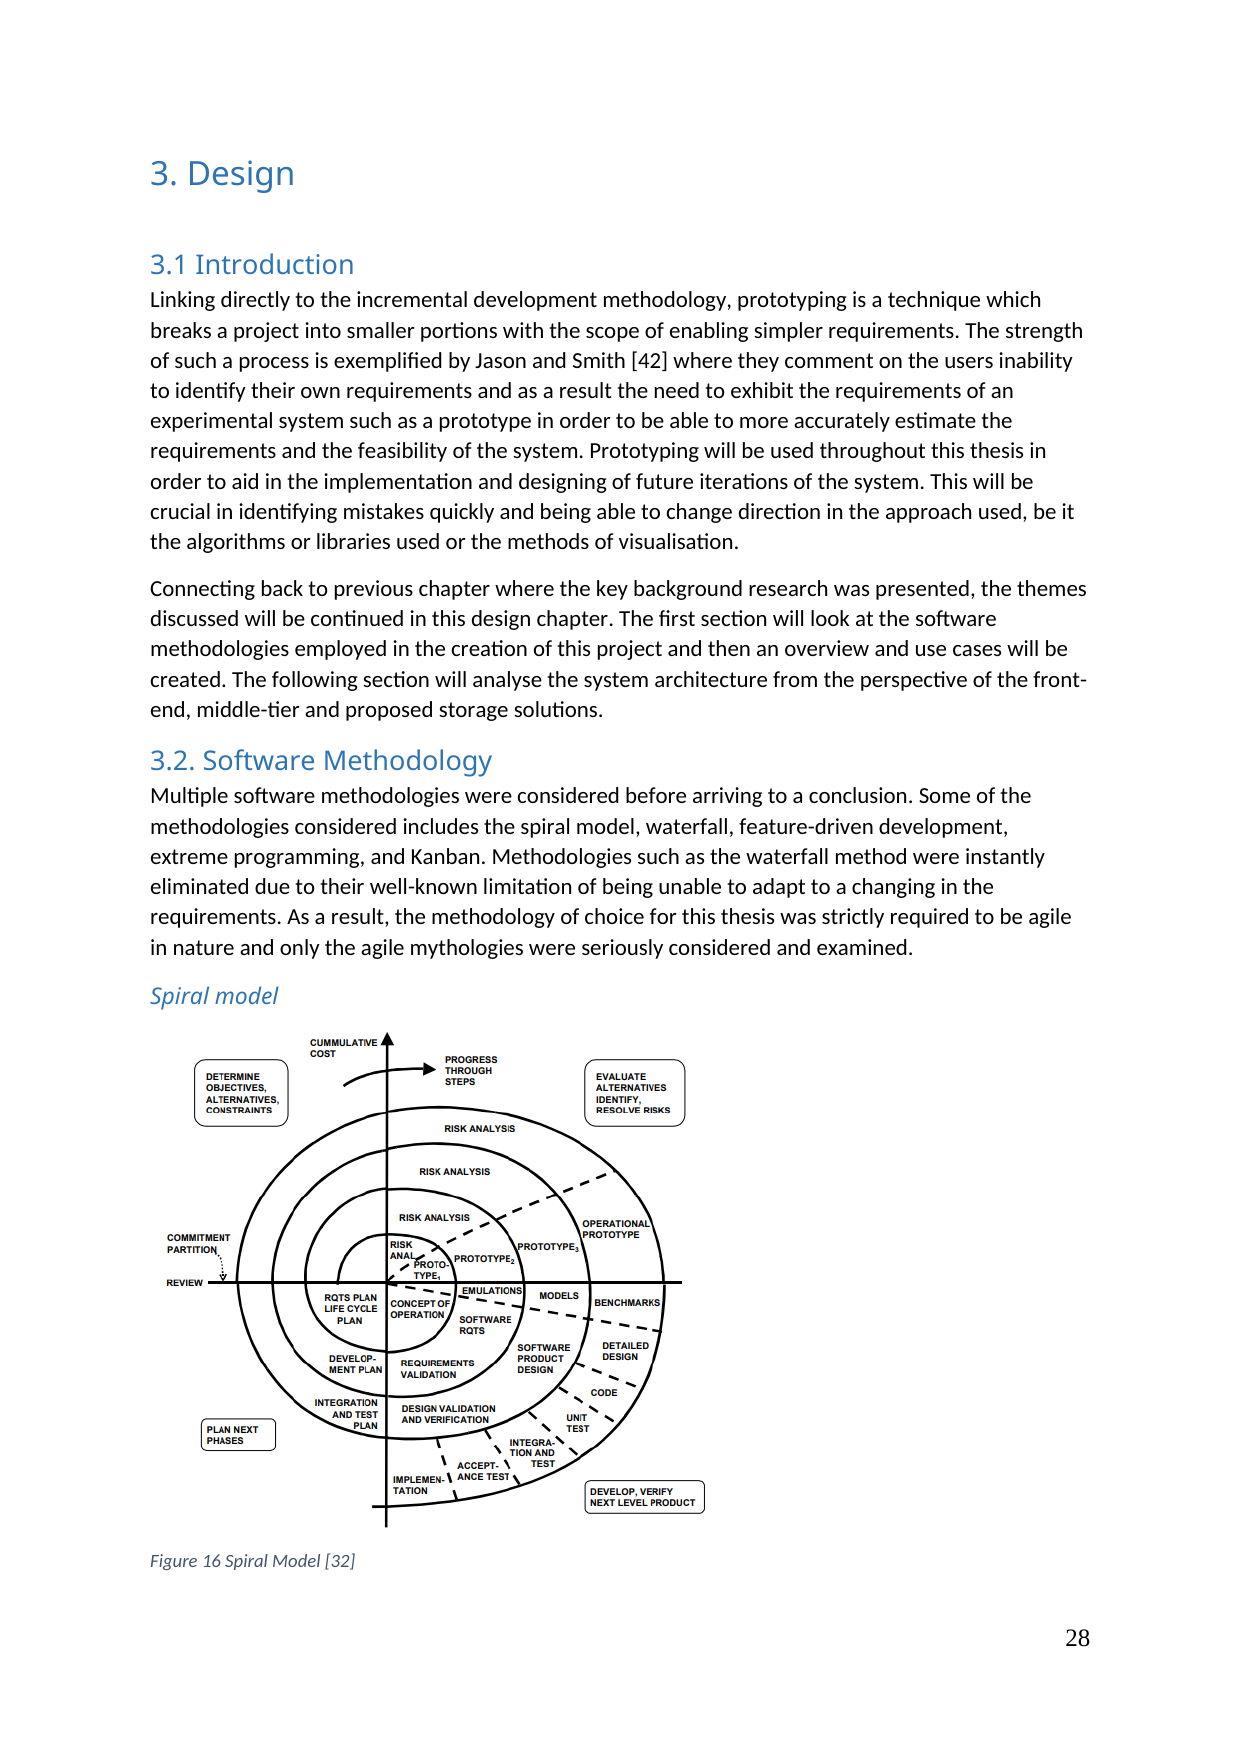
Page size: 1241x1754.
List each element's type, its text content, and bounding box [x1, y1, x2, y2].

subtitle 3.2. Software Methodology [150, 742, 1090, 779]
picture [150, 1030, 724, 1531]
text Spiral model [150, 979, 1090, 1011]
subtitle 3.1 Introduction [150, 246, 1090, 283]
text Figure 16 Spiral Model [32] [150, 1549, 1090, 1572]
text Multiple software methodologies were considered before arriving to a conclusion. Some of the methodologies considered includes the spiral model, waterfall, feature-driven development, extreme programming, and Kanban. Methodologies such as the waterfall method were instantly eliminated due to their well-known limitation of being unable to adapt to a changing in the requirements. As a result, the methodology of choice for this thesis was strictly required to be agile in nature and only the agile mythologies were seriously considered and examined. [150, 782, 1090, 961]
text Connecting back to previous chapter where the key background research was presented, the themes discussed will be continued in this design chapter. The first section will look at the software methodologies employed in the creation of this project and then an overview and use cases will be created. The following section will analyse the system architecture from the perspective of the front-end, middle-tier and proposed storage solutions. [150, 574, 1090, 723]
subtitle 3. Design [150, 150, 1090, 195]
text Linking directly to the incremental development methodology, prototyping is a technique which breaks a project into smaller portions with the scope of enabling simpler requirements. The strength of such a process is exemplified by Jason and Smith [42] where they comment on the users inability to identify their own requirements and as a result the need to exhibit the requirements of an experimental system such as a prototype in order to be able to more accurately estimate the requirements and the feasibility of the system. Prototyping will be used throughout this thesis in order to aid in the implementation and designing of future iterations of the system. This will be crucial in identifying mistakes quickly and being able to change direction in the approach used, be it the algorithms or libraries used or the methods of visualisation. [150, 286, 1090, 555]
